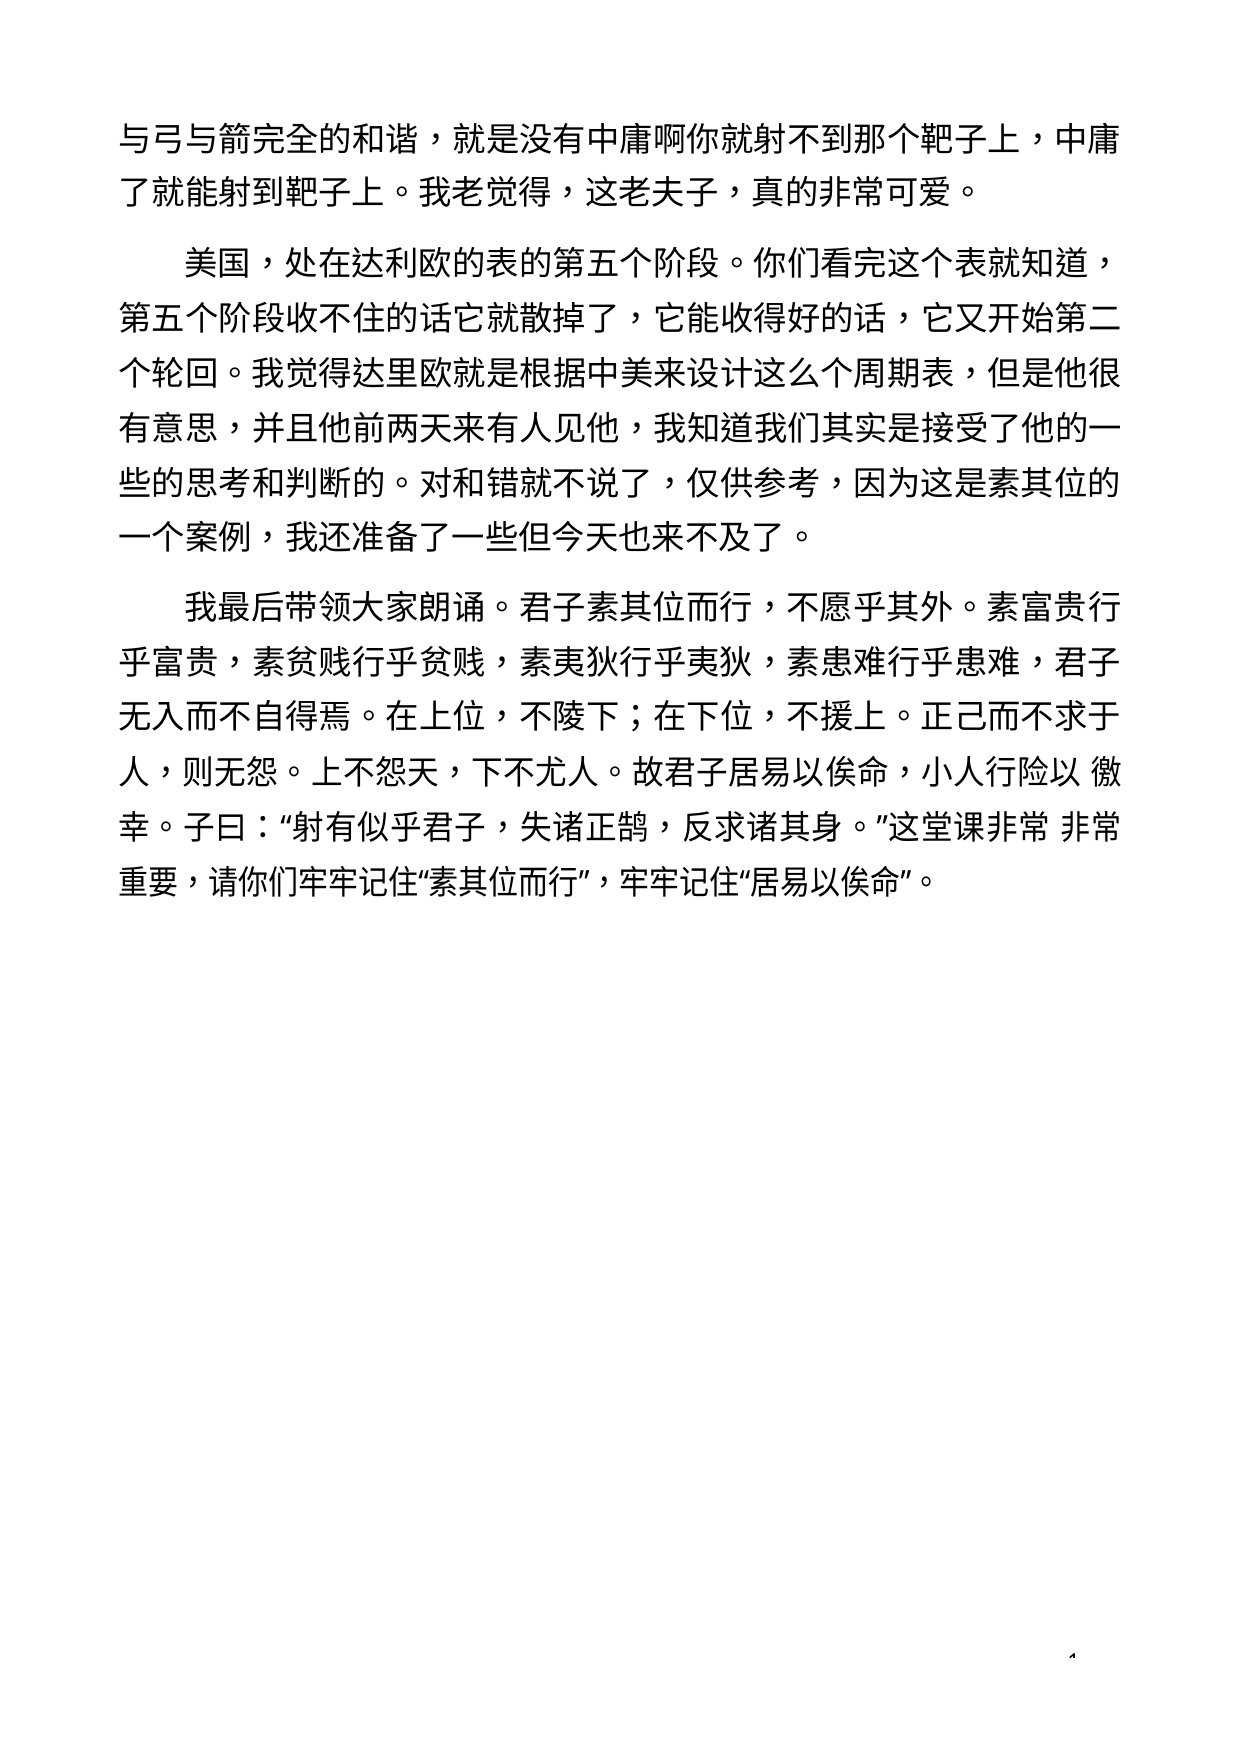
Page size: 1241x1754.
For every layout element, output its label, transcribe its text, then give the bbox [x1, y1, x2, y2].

text 美国，处在达利欧的表的第五个阶段。你们看完这个表就知道， 第五个阶段收不住的话它就散掉了，它能收得好的话，它又开始第⼆ 个轮回。我觉得达里欧就是根据中美来设计这么个周期表，但是他很 有意思，并且他前两天来有⼈见他，我知道我们其实是接受了他的⼀ 些的思考和判断的。对和错就不说了，仅供参考，因为这是素其位的 [118, 231, 1122, 506]
text ⼀个案例，我还准备了⼀些但今天也来不及了。 [118, 506, 818, 560]
text ⽆⼊⽽不自得焉。在上位，不陵下；在下位，不援上。正⼰⽽不求于 [118, 686, 1122, 739]
text ⼈，则⽆怨。上不怨天，下不尤⼈。故君⼦居易以俟命，小⼈⾏险以 徼幸。⼦曰：“射有似乎君⼦，失诸正鹄，反求诸其身。”这堂课非常 非常重要，请你们牢牢记住“素其位⽽⾏”，牢牢记住“居易以俟命”。 [118, 741, 1122, 906]
text 了就能射到靶⼦上。我老觉得，这老夫⼦，真的非常可爱。 [118, 160, 985, 215]
text 与弓与箭完全的和谐，就是没有中庸啊你就射不到那个靶⼦上，中庸 [118, 114, 1122, 160]
text 我最后带领⼤家朗诵。君⼦素其位⽽⾏，不愿乎其外。素富贵⾏ 乎富贵，素贫贱⾏乎贫贱，素夷狄⾏乎夷狄，素患难⾏乎患难，君⼦ [118, 576, 1122, 686]
